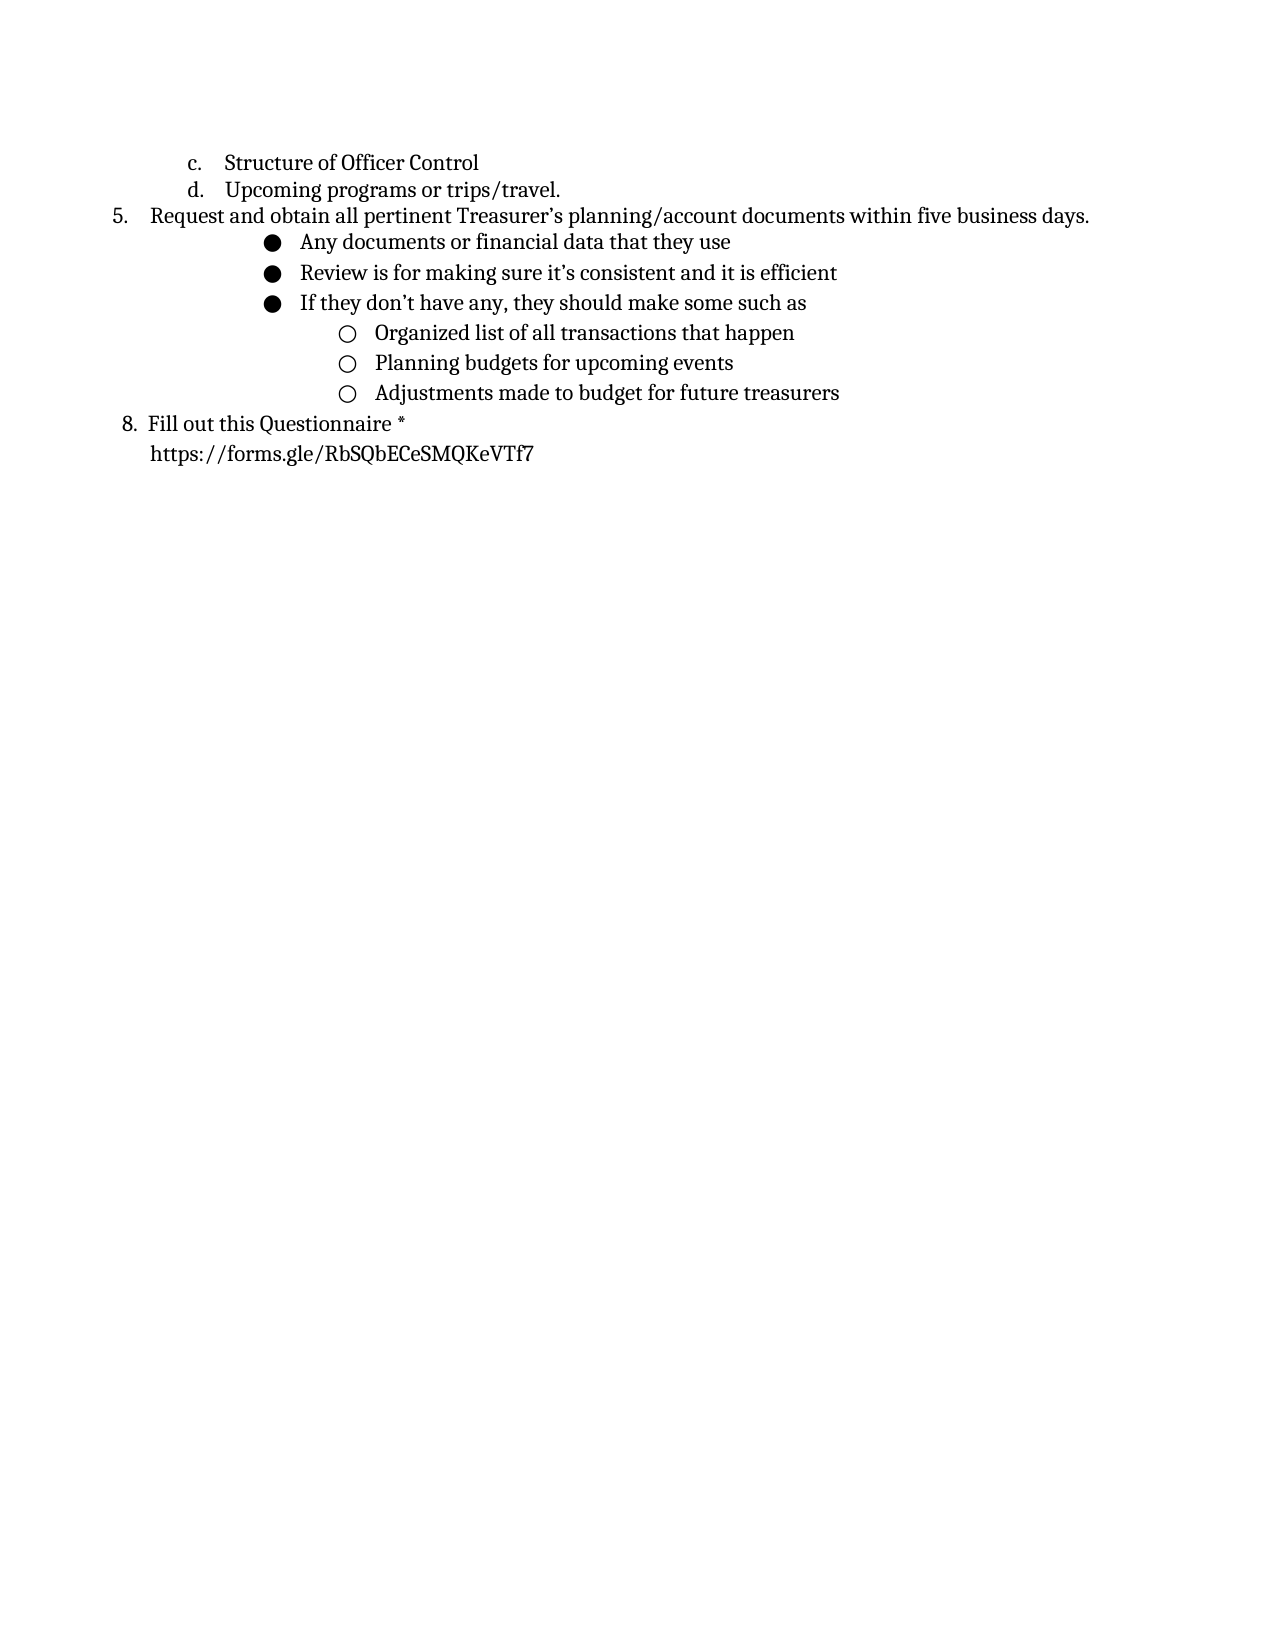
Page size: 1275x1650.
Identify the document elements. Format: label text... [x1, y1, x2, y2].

text https://forms.gle/RbSQbECeSMQKeVTf7 [122, 441, 1125, 467]
list Adjustments made to budget for future treasurers [337, 380, 1125, 406]
list Structure of Officer Control [187, 150, 1125, 176]
list Any documents or financial data that they use [262, 229, 1125, 255]
list Review is for making sure it’s consistent and it is efficient [262, 259, 1125, 286]
list Planning budgets for upcoming events [337, 350, 1125, 376]
list Upcoming programs or trips/travel. [187, 176, 1125, 203]
text 8. Fill out this Questionnaire * [122, 410, 1125, 437]
list Organized list of all transactions that happen [337, 320, 1125, 346]
list Request and obtain all pertinent Treasurer’s planning/account documents within five business days. [112, 203, 1125, 229]
list If they don’t have any, they should make some such as [262, 289, 1125, 316]
